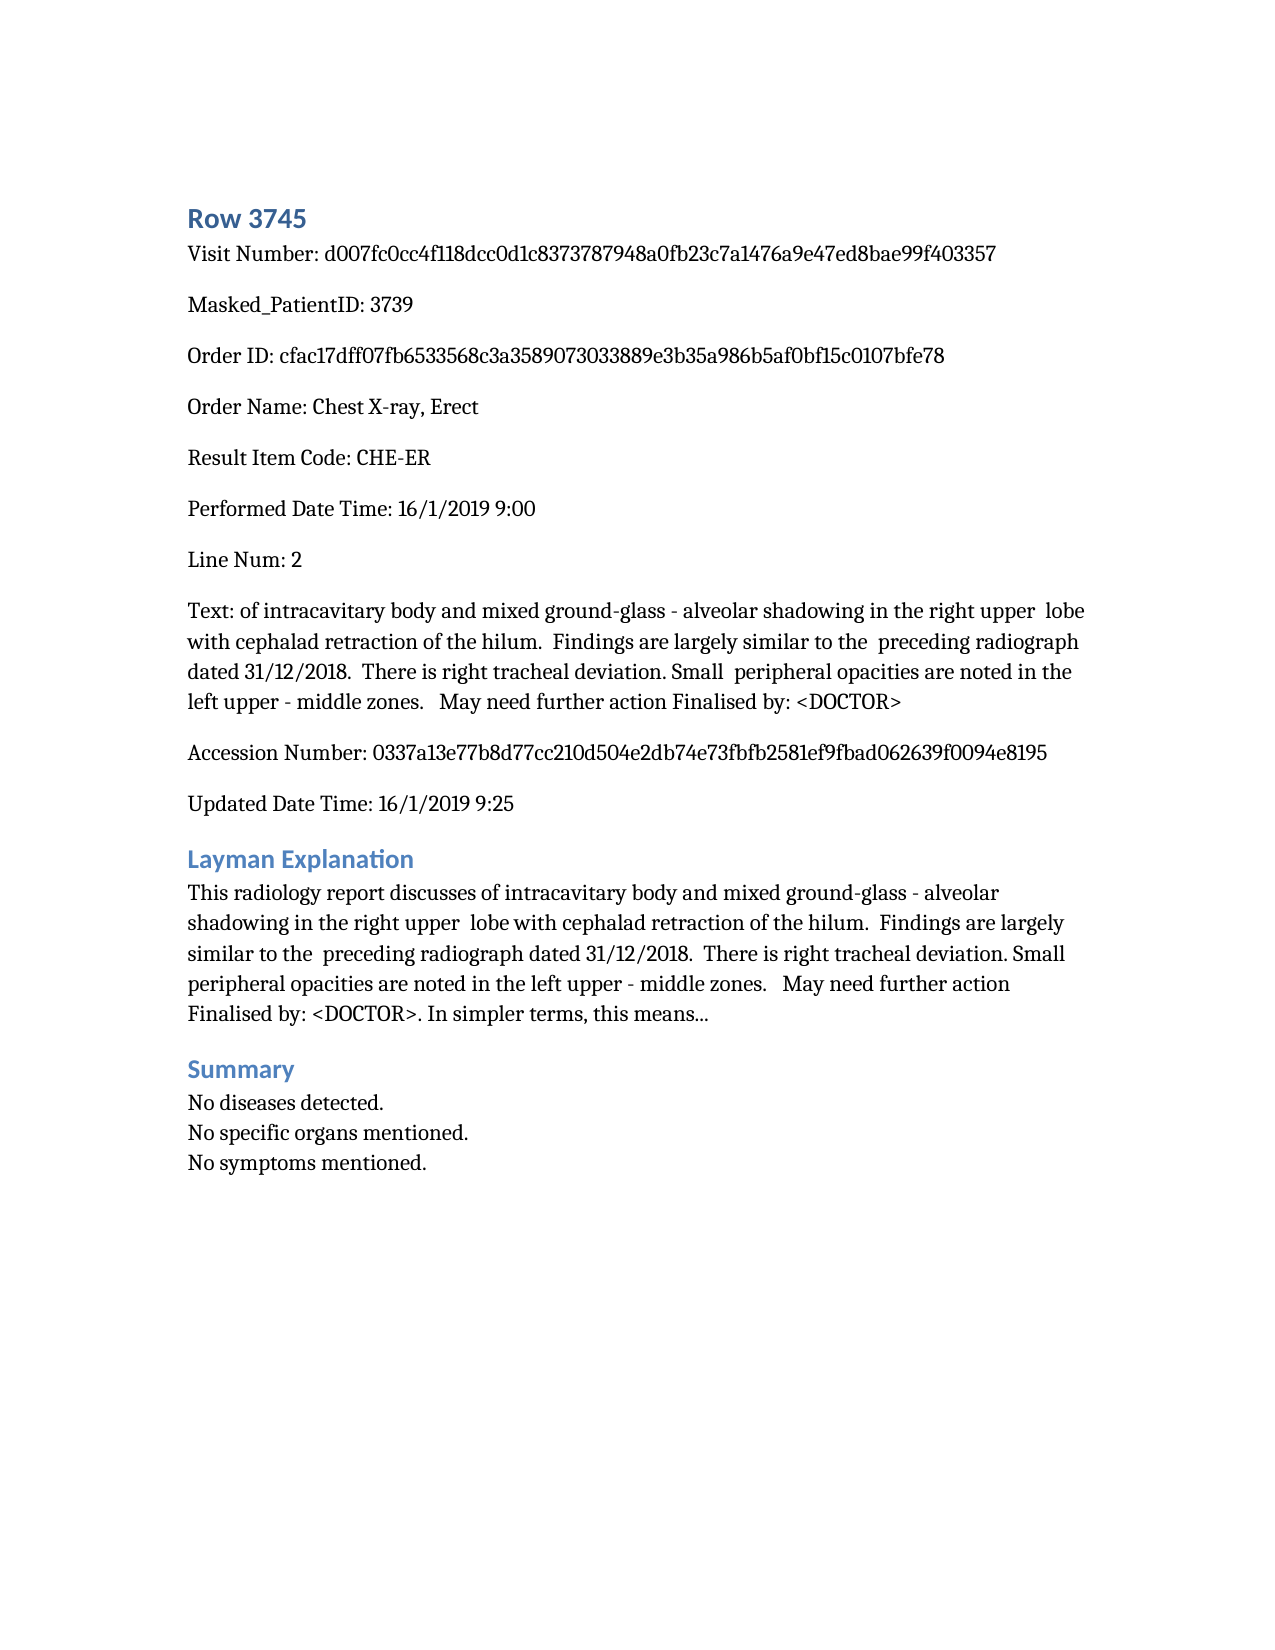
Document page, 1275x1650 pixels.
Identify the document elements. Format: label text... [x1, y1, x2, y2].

text This radiology report discusses of intracavitary body and mixed ground-glass - alveolar shadowing in the right upper lobe with cephalad retraction of the hilum. Findings are largely similar to the preceding radiograph dated 31/12/2018. There is right tracheal deviation. Small peripheral opacities are noted in the left upper - middle zones. May need further action Finalised by: <DOCTOR>. In simpler terms, this means... [187, 880, 1087, 1027]
subtitle Layman Explanation [187, 842, 1087, 875]
subtitle Summary [187, 1052, 1087, 1085]
text Order ID: cfac17dff07fb6533568c3a3589073033889e3b35a986b5af0bf15c0107bfe78 [187, 343, 1087, 369]
text Order Name: Chest X-ray, Erect [187, 394, 1087, 420]
text No diseases detected. No specific organs mentioned. No symptoms mentioned. [187, 1090, 1087, 1176]
text Masked_PatientID: 3739 [187, 292, 1087, 318]
text Text: of intracavitary body and mixed ground-glass - alveolar shadowing in the right upper lobe with cephalad retraction of the hilum. Findings are largely similar to the preceding radiograph dated 31/12/2018. There is right tracheal deviation. Small peripheral opacities are noted in the left upper - middle zones. May need further action Finalised by: <DOCTOR> [187, 598, 1087, 715]
text Updated Date Time: 16/1/2019 9:25 [187, 791, 1087, 817]
text Performed Date Time: 16/1/2019 9:00 [187, 496, 1087, 522]
text Accession Number: 0337a13e77b8d77cc210d504e2db74e73fbfb2581ef9fbad062639f0094e8195 [187, 740, 1087, 766]
text Visit Number: d007fc0cc4f118dcc0d1c8373787948a0fb23c7a1476a9e47ed8bae99f403357 [187, 241, 1087, 267]
text Result Item Code: CHE-ER [187, 445, 1087, 471]
subtitle Row 3745 [187, 200, 1087, 236]
text Line Num: 2 [187, 547, 1087, 573]
